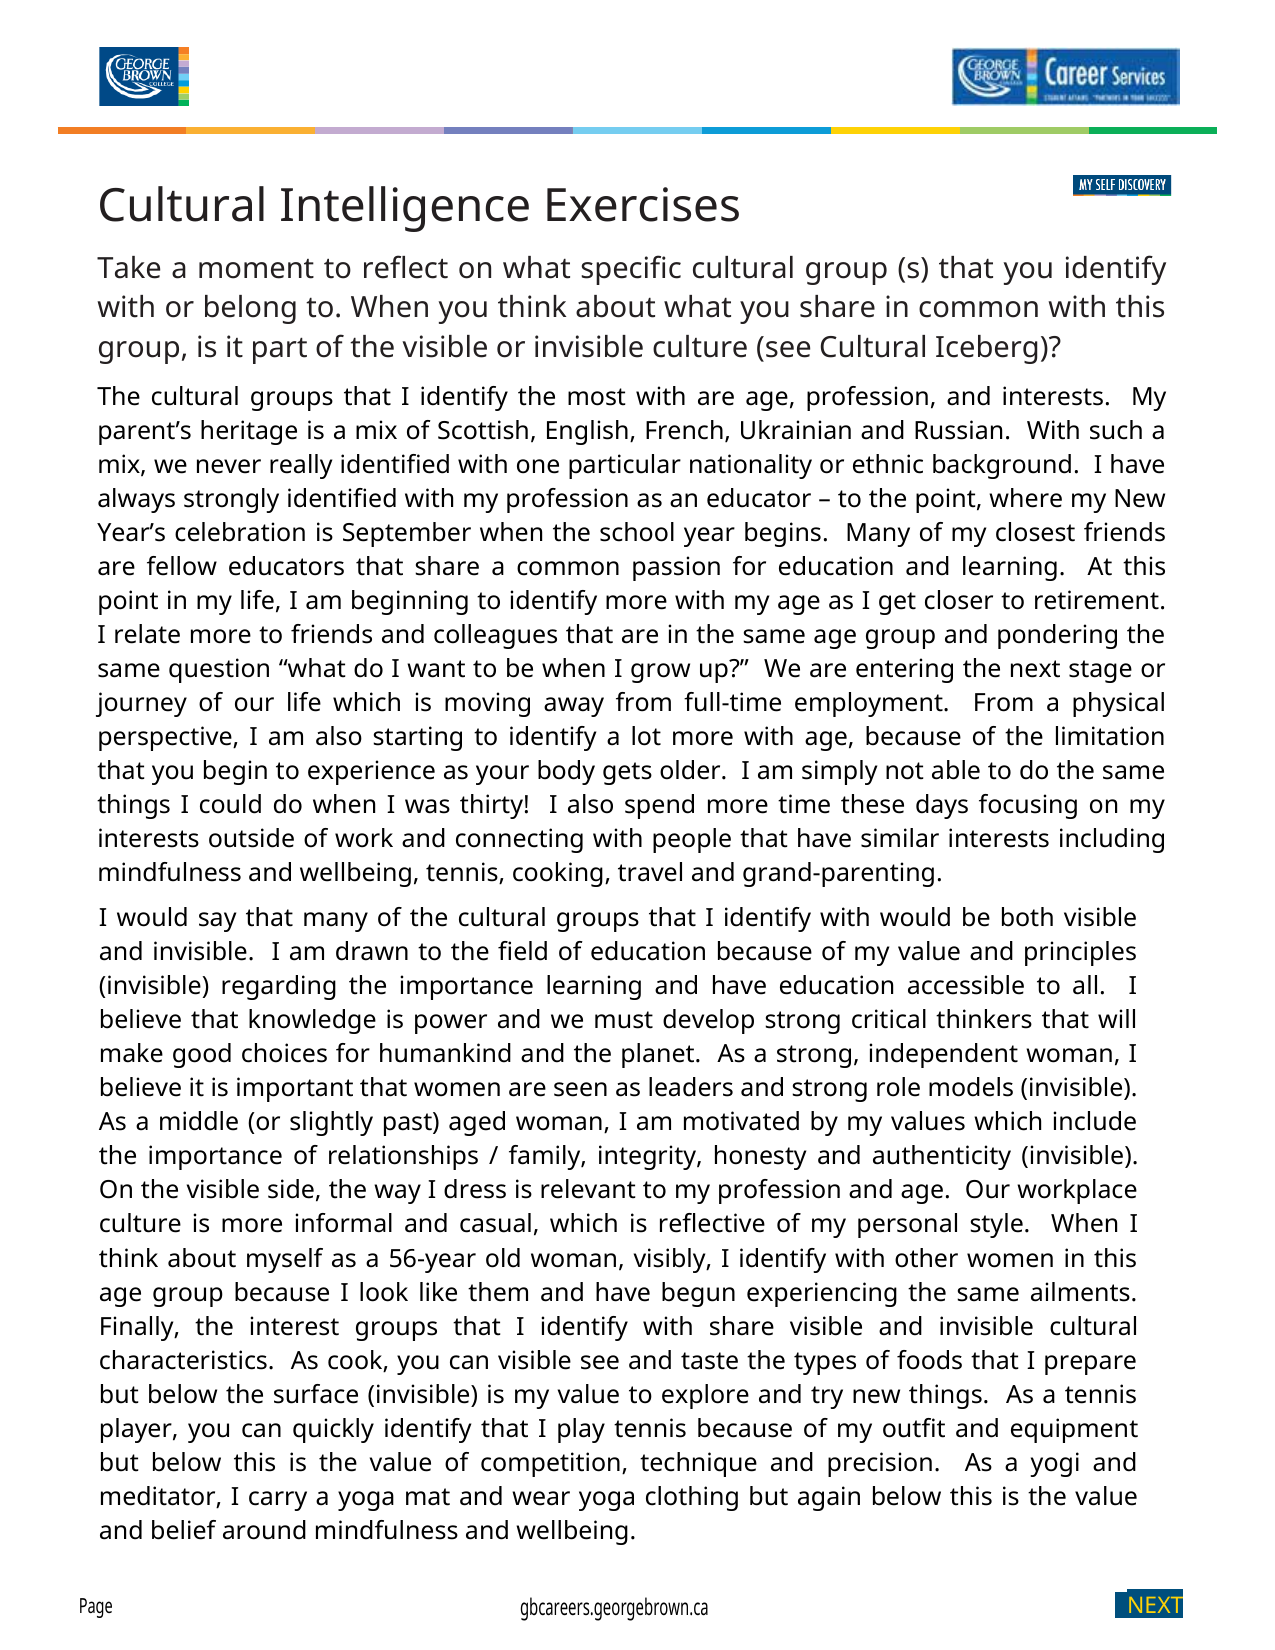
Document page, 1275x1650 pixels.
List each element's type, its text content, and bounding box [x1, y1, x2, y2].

picture [99, 47, 189, 106]
picture [951, 47, 1180, 106]
picture [1072, 174, 1172, 197]
text The cultural groups that I identify the most with are age, profession, and interests. My parent’s heritage is a mix of Scottish, English, French, Ukrainian and Russian. With such a mix, we never really identified with one particular nationality or ethnic background. I have always strongly identified with my profession as an educator – to the point, where my New Year’s celebration is September when the school year begins. Many of my closest friends are fellow educators that share a common passion for education and learning. At this point in my life, I am beginning to identify more with my age as I get closer to retirement. I relate more to friends and colleagues that are in the same age group and pondering the same question “what do I want to be when I grow up?” We are entering the next stage or journey of our life which is moving away from full-time employment. From a physical perspective, I am also starting to identify a lot more with age, because of the limitation that you begin to experience as your body gets older. I am simply not able to do the same things I could do when I was thirty! I also spend more time these days focusing on my interests outside of work and connecting with people that have similar interests including mindfulness and wellbeing, tennis, cooking, travel and grand-parenting. [97, 378, 1168, 889]
text Take a moment to reflect on what specific cultural group (s) that you identify with or belong to. When you think about what you share in common with this group, is it part of the visible or invisible culture (see Cultural Iceberg)? [97, 247, 1168, 366]
text Cultural Intelligence Exercises [97, 172, 1275, 234]
text I would say that many of the cultural groups that I identify with would be both visible and invisible. I am drawn to the field of education because of my value and principles (invisible) regarding the importance learning and have education accessible to all. I believe that knowledge is power and we must develop strong critical thinkers that will make good choices for humankind and the planet. As a strong, independent woman, I believe it is important that women are seen as leaders and strong role models (invisible). As a middle (or slightly past) aged woman, I am motivated by my values which include the importance of relationships / family, integrity, honesty and authenticity (invisible). On the visible side, the way I dress is relevant to my profession and age. Our workplace culture is more informal and casual, which is reflective of my personal style. When I think about myself as a 56-year old woman, visibly, I identify with other women in this age group because I look like them and have begun experiencing the same ailments. Finally, the interest groups that I identify with share visible and invisible cultural characteristics. As cook, you can visible see and taste the types of foods that I prepare but below the surface (invisible) is my value to explore and try new things. As a tennis player, you can quickly identify that I play tennis because of my outfit and equipment but below this is the value of competition, technique and precision. As a yogi and meditator, I carry a yoga mat and wear yoga clothing but again below this is the value and belief around mindfulness and wellbeing. [99, 899, 1139, 1547]
